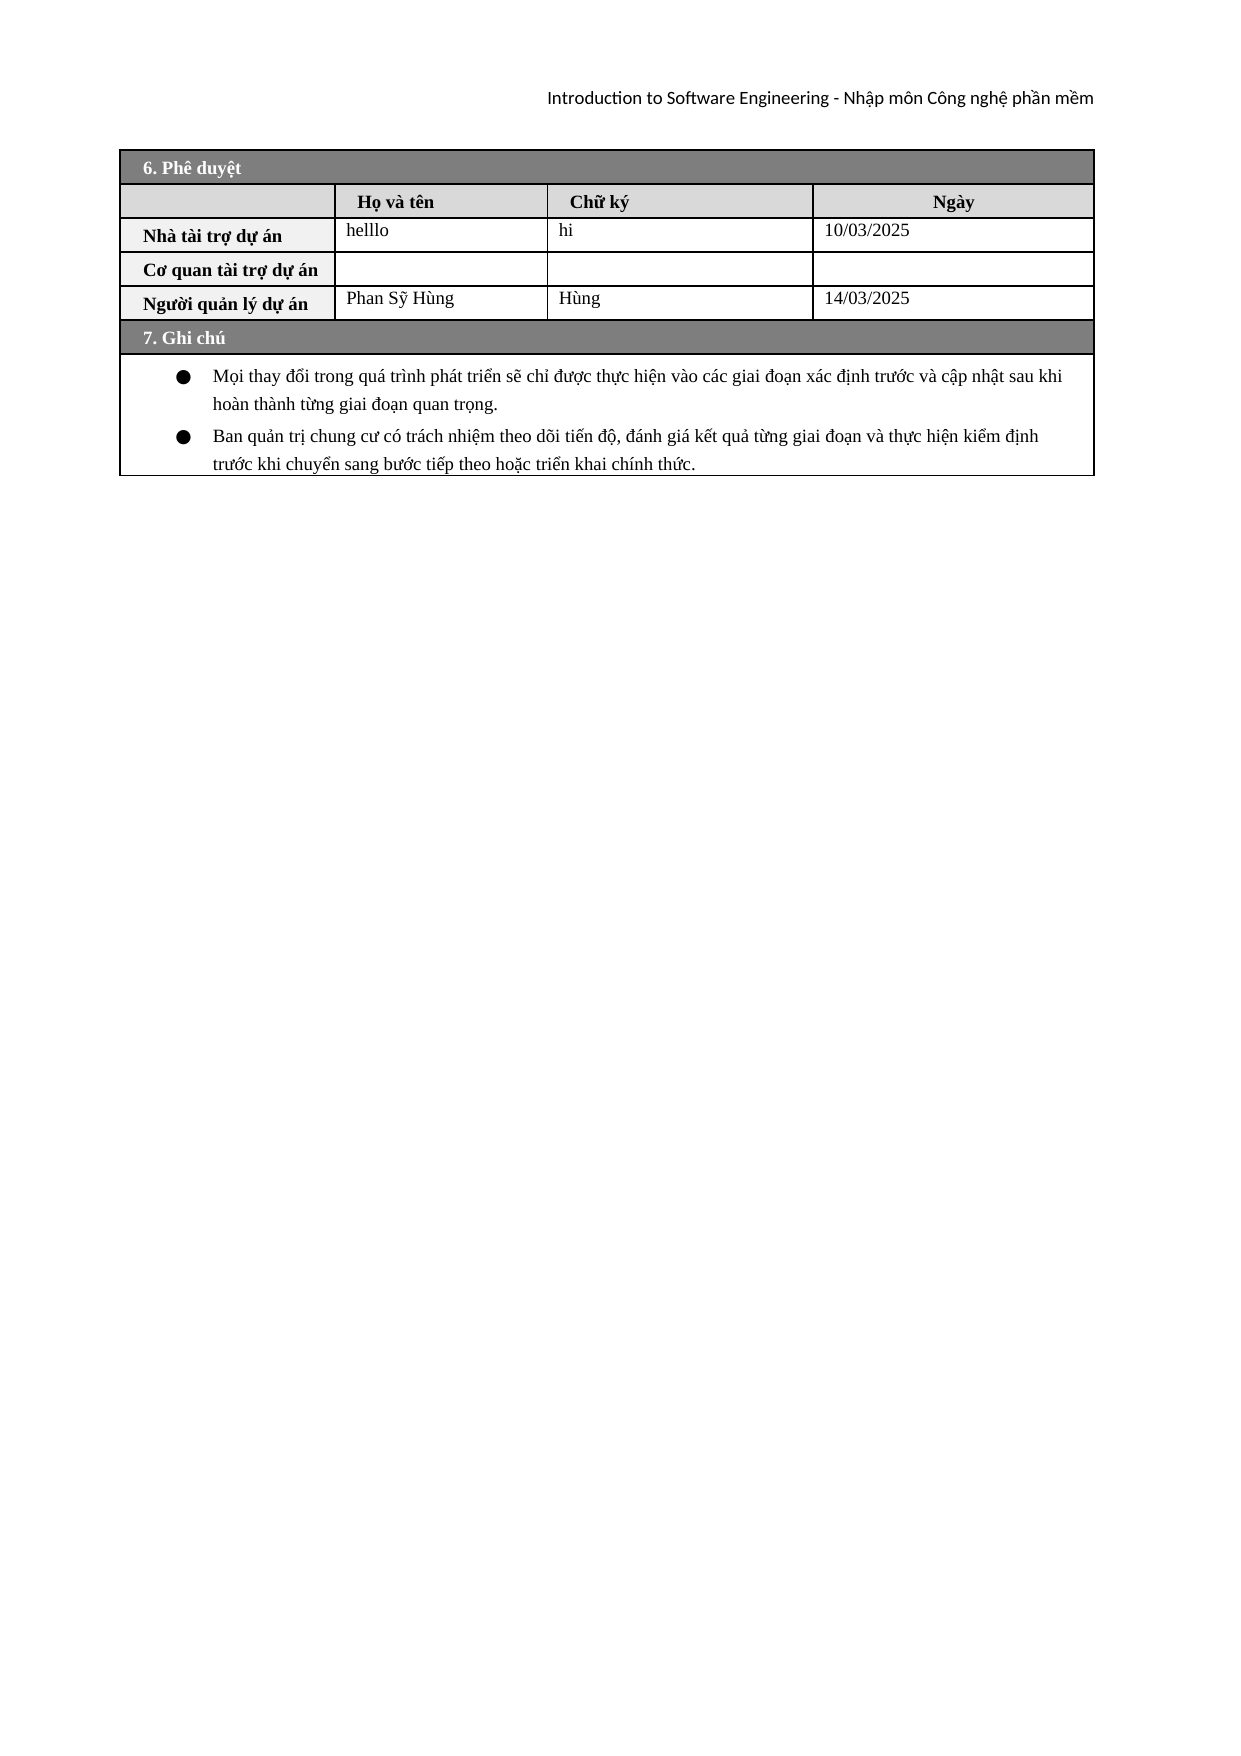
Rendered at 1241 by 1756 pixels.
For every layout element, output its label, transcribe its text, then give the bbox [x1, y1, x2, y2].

table_cell hi [548, 219, 812, 251]
table_cell Họ và tên [336, 185, 547, 217]
table_cell Phan Sỹ Hùng [336, 287, 547, 319]
table_cell Ngày [814, 185, 1093, 217]
table_cell Nhà tài trợ dự án [121, 219, 334, 251]
table_header 6. Phê duyệt [121, 151, 1093, 183]
table_cell 7. Ghi chú [121, 321, 1093, 353]
table_cell helllo [336, 219, 547, 251]
table_cell [121, 185, 334, 217]
table_cell 10/03/2025 [814, 219, 1093, 251]
table_cell Cơ quan tài trợ dự án [121, 253, 334, 285]
table_cell Người quản lý dự án [121, 287, 334, 319]
table_cell [548, 253, 812, 285]
table_cell Hùng [548, 287, 812, 319]
table_cell Mọi thay đổi trong quá trình phát triển sẽ chỉ được thực hiện vào các giai đoạn xác định trước và cập nhật sau khi hoàn thành từng giai đoạn quan trọng. Ban quản trị chung cư có trách nhiệm theo dõi tiến độ, đánh giá kết quả từng giai đoạn và thực hiện kiểm định trước khi chuyển sang bước tiếp theo hoặc triển khai chính thức. [121, 355, 1093, 475]
table_cell [336, 253, 547, 285]
table_cell Chữ ký [548, 185, 812, 217]
table_cell [814, 253, 1093, 285]
table_cell 14/03/2025 [814, 287, 1093, 319]
